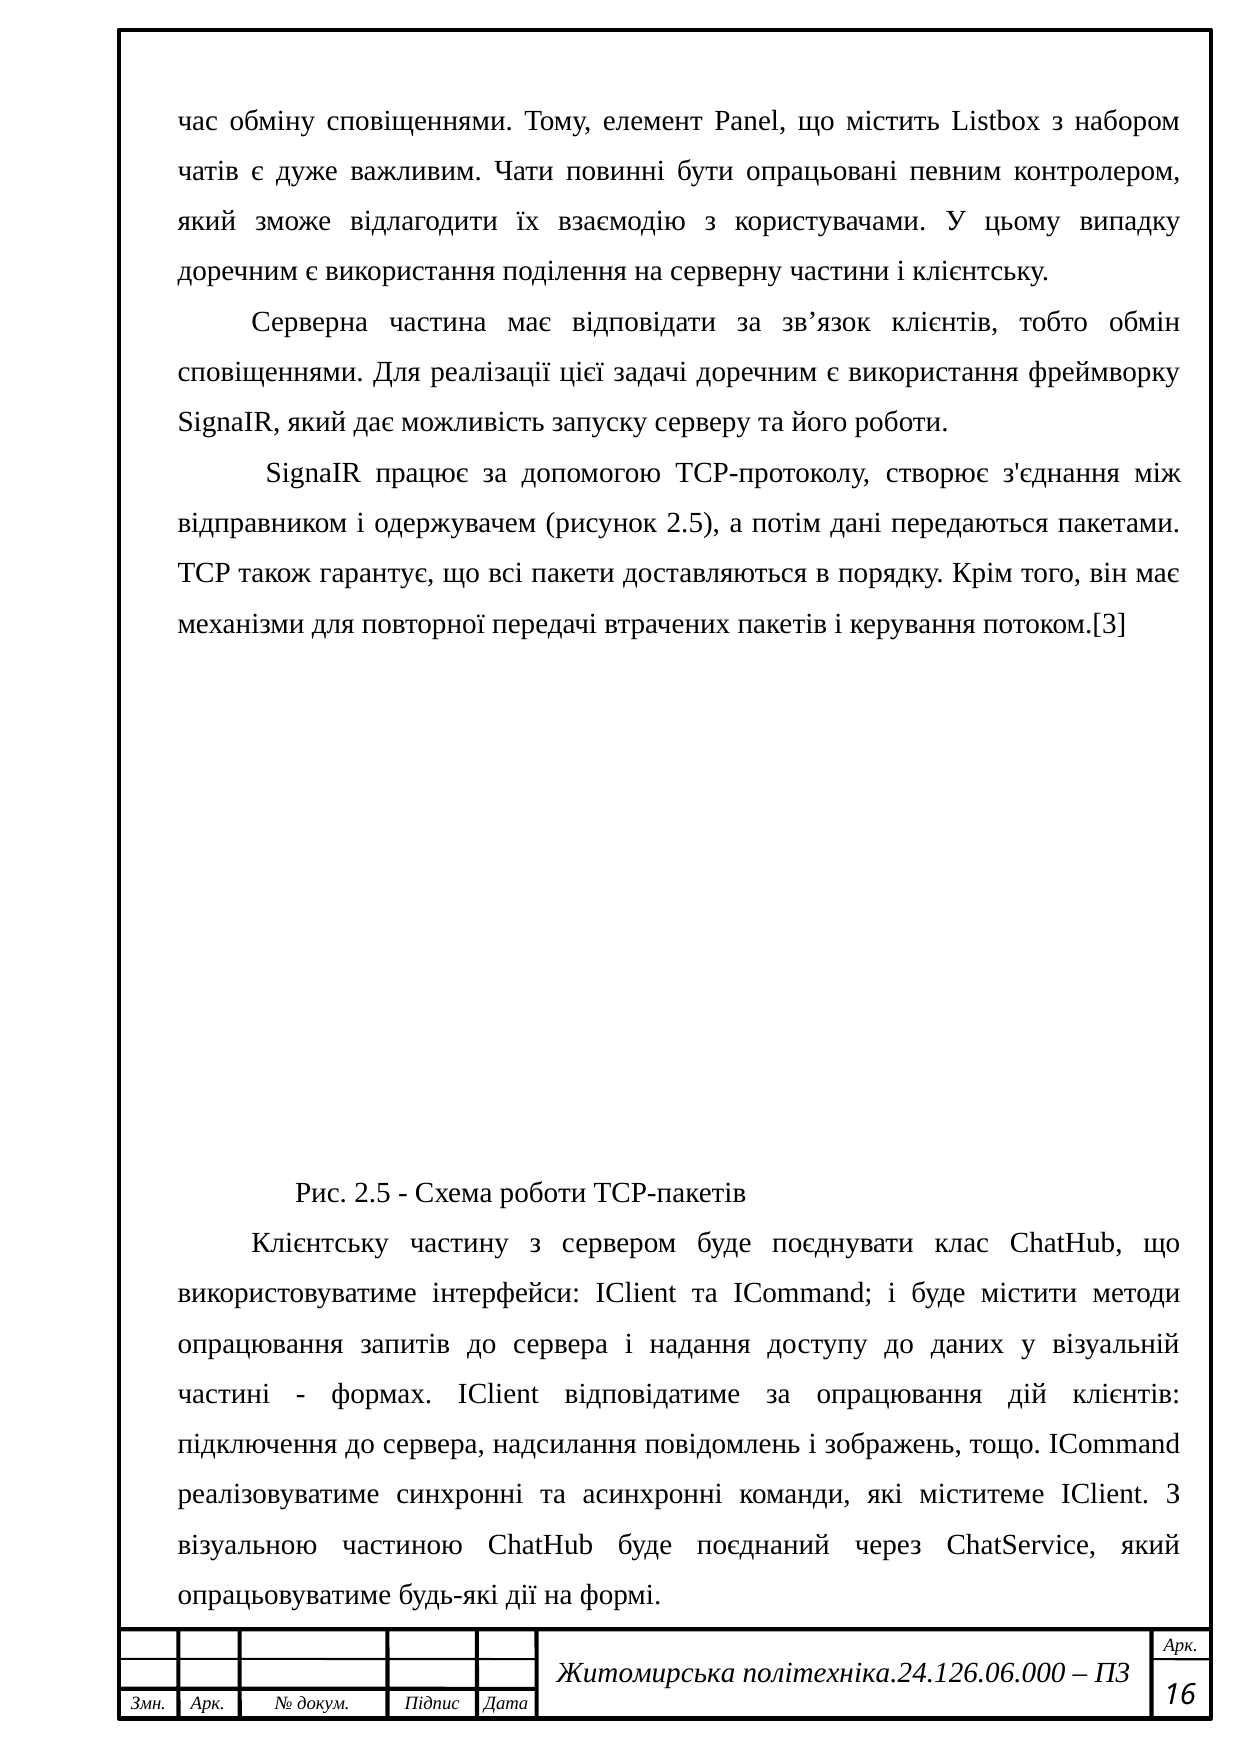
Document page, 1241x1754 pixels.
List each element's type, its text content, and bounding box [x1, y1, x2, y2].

text Серверна частина має відповідати за зв’язок клієнтів, тобто обмін сповіщеннями. Для реалізації цієї задачі доречним є використання фреймворку SignaIR, який дає можливість запуску серверу та його роботи. [177, 304, 1181, 438]
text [177, 103, 1181, 287]
text SignaIR працює за допомогою TCP-протоколу, створює з'єднання між відправником і одержувачем (рисунок 2.5), а потім дані передаються пакетами. TCP також гарантує, що всі пакети доставляються в порядку. Крім того, він має механізми для повторної передачі втрачених пакетів і керування потоком.[3] [177, 455, 1181, 639]
text Клієнтську частину з сервером буде поєднувати клас ChatHub, що використовуватиме інтерфейси: IClient та ICommand; і буде містити методи опрацювання запитів до сервера і надання доступу до даних у візуальній частині - формах. IClient відповідатиме за опрацювання дій клієнтів: підключення до сервера, надсилання повідомлень і зображень, тощо. ICommand реалізовуватиме синхронні та асинхронні команди, які міститеме IClient. З візуальною частиною ChatHub буде поєднаний через ChatService, який опрацьовуватиме будь-які дії на формі. [177, 1225, 1181, 1611]
text Рис. 2.5 - Схема роботи TCP-пакетів [177, 1175, 1181, 1208]
